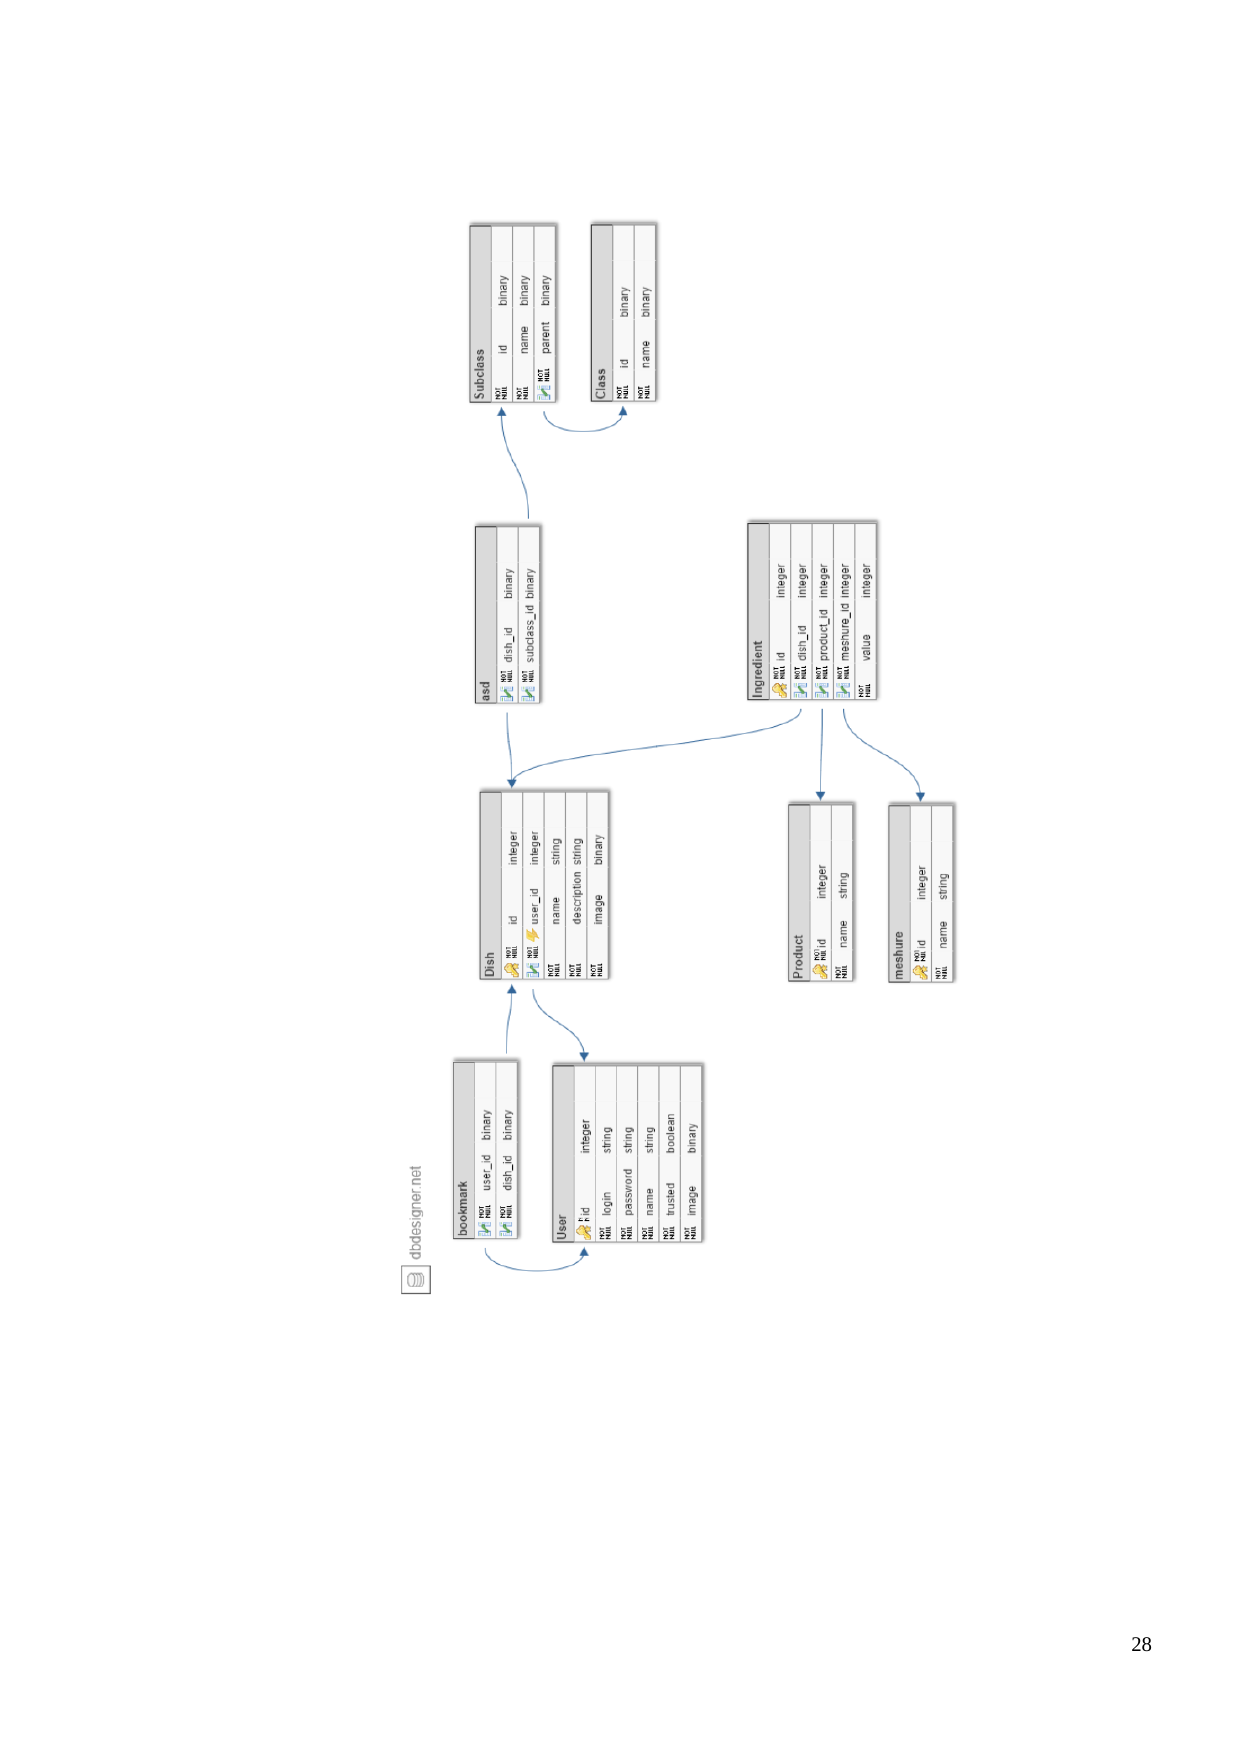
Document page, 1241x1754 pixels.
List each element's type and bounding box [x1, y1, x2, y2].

picture [392, 183, 1019, 1302]
